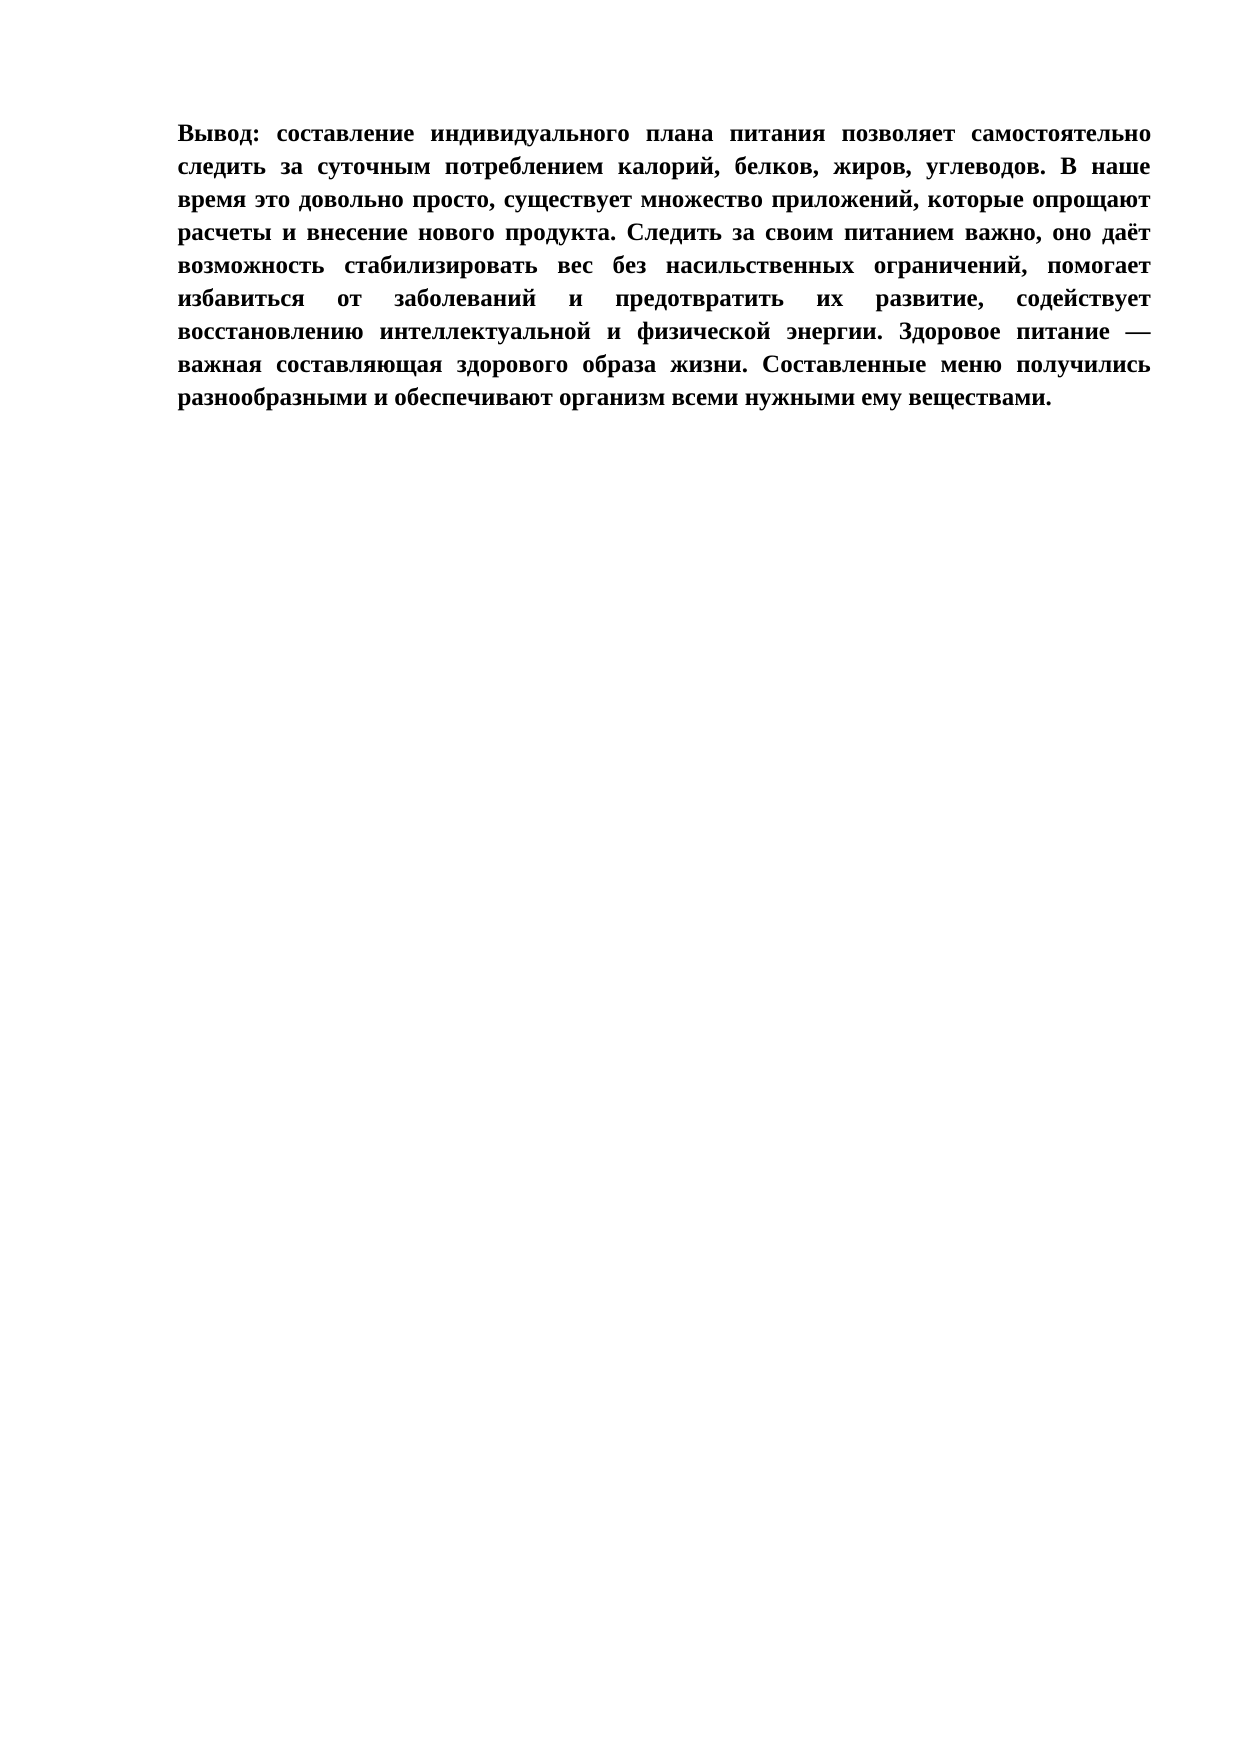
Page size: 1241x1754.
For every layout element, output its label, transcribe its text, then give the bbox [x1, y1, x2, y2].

text Вывод: составление индивидуального плана питания позволяет самостоятельно следить за суточным потреблением калорий, белков, жиров, углеводов. В наше время это довольно просто, существует множество приложений, которые опрощают расчеты и внесение нового продукта. Следить за своим питанием важно, оно даёт возможность стабилизировать вес без насильственных ограничений, помогает избавиться от заболеваний и предотвратить их развитие, содействует восстановлению интеллектуальной и физической энергии. Здоровое питание — важная составляющая здорового образа жизни. Составленные меню получились разнообразными и обеспечивают организм всеми нужными ему веществами. [177, 118, 1152, 411]
